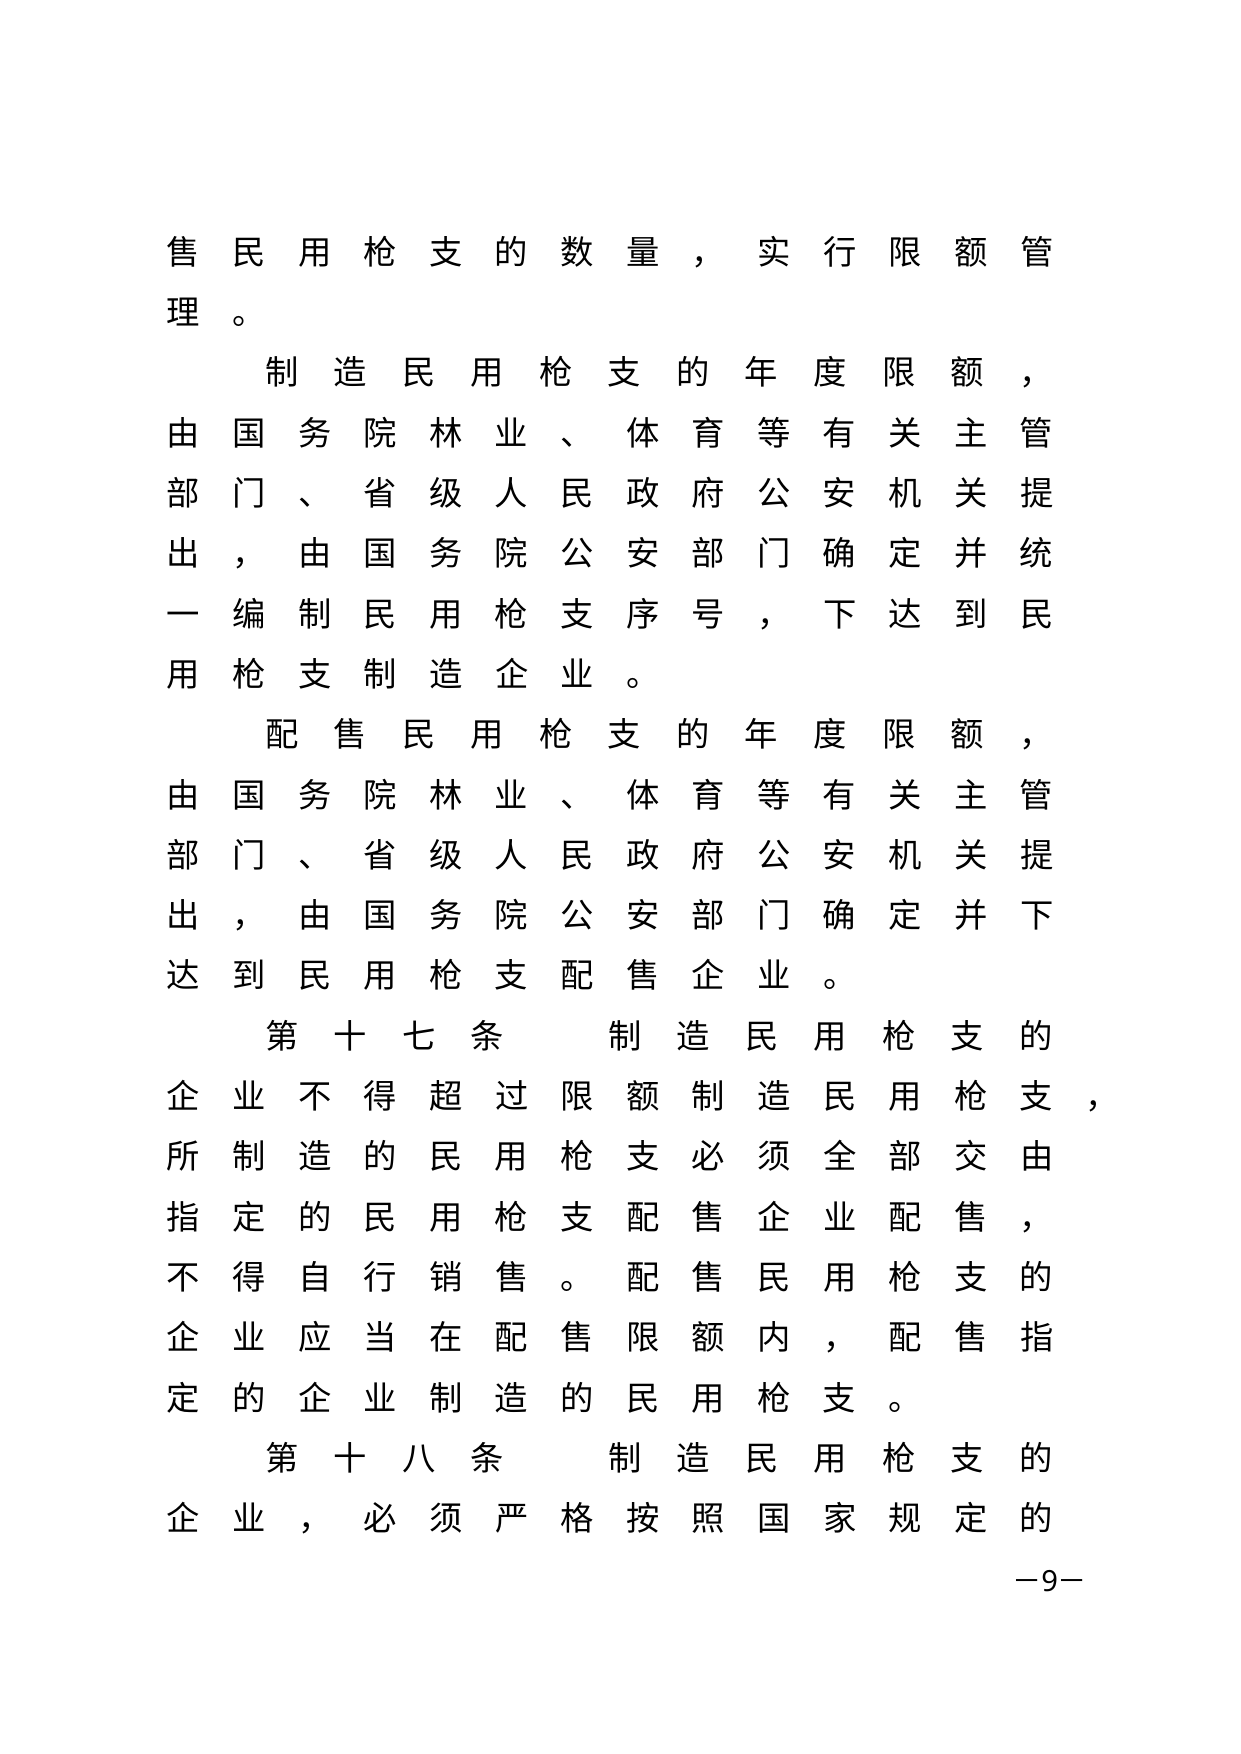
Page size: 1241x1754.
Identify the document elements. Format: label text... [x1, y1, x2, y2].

text 第十八条 制造民用枪支的企业，必须严格按照国家规定的技术标准制造民用枪支，不得改变民用枪支的性能和结构；必须在民用枪支指定部位铸印制造厂的厂名、枪种代码和国务院公安部门统一编制的枪支序号，不得制造无号、重号、假号的民用枪支。 [167, 1426, 1085, 1546]
text 配售民用枪支的年度限额，由国务院林业、体育等有关主管部门、省级人民政府公安机关提出，由国务院公安部门确定并下达到民用枪支配售企业。 [167, 702, 1085, 1003]
text 第十六条 国家对制造、配售民用枪支的数量，实行限额管理。 [167, 219, 1085, 340]
text 制造民用枪支的年度限额，由国务院林业、体育等有关主管部门、省级人民政府公安机关提出，由国务院公安部门确定并统一编制民用枪支序号，下达到民用枪支制造企业。 [167, 340, 1085, 702]
text 第十七条 制造民用枪支的企业不得超过限额制造民用枪支，所制造的民用枪支必须全部交由指定的民用枪支配售企业配售，不得自行销售。配售民用枪支的企业应当在配售限额内，配售指定的企业制造的民用枪支。 [167, 1003, 1085, 1426]
